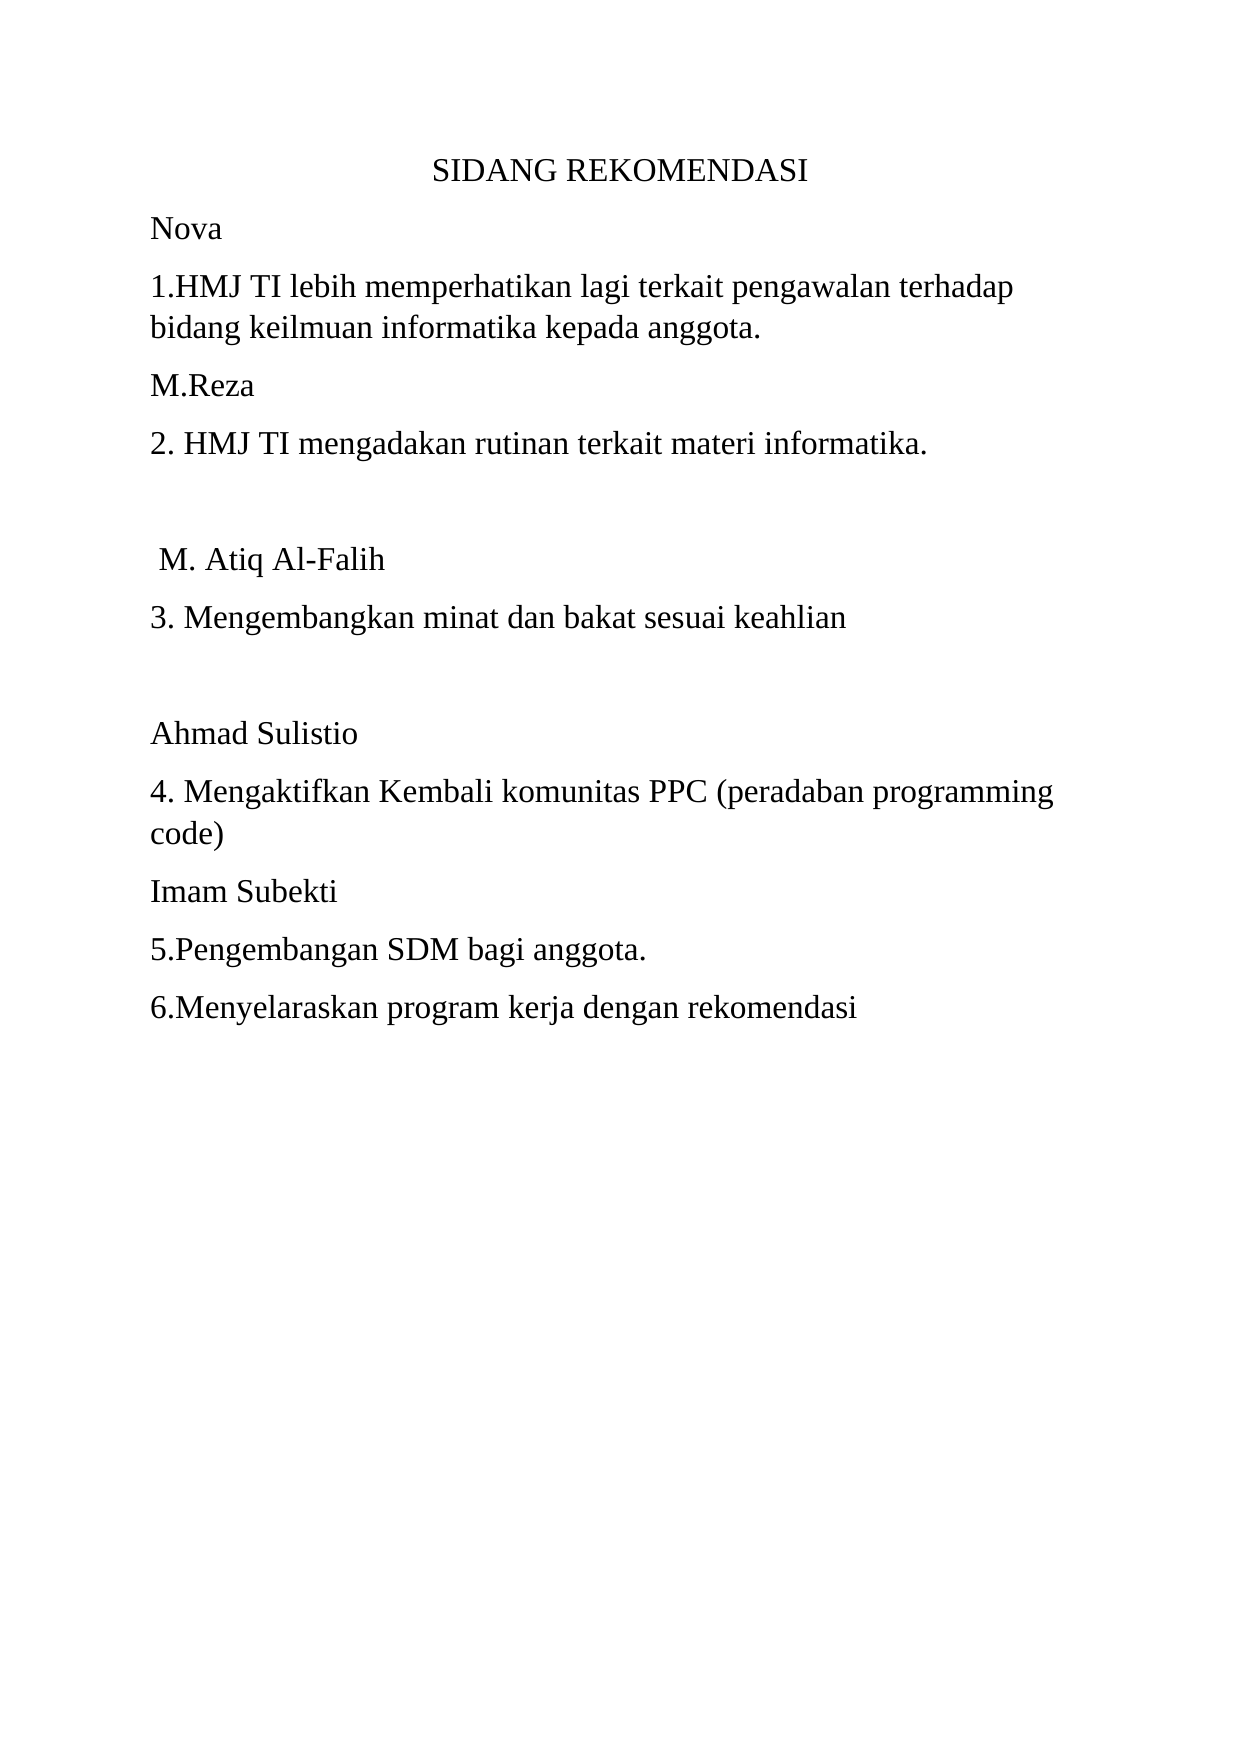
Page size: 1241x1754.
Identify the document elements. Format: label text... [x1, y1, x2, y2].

text Ahmad Sulistio [150, 713, 1090, 752]
text 4. Mengaktifkan Kembali komunitas PPC (peradaban programming code) [150, 772, 1090, 851]
text M. Atiq Al-Falih [150, 539, 1090, 578]
text 1.HMJ TI lebih memperhatikan lagi terkait pengawalan terhadap bidang keilmuan informatika kepada anggota. [150, 266, 1090, 346]
text 5.Pengembangan SDM bagi anggota. [150, 929, 1090, 967]
text SIDANG REKOMENDASI [150, 150, 1090, 188]
text Nova [150, 208, 1090, 246]
text 2. HMJ TI mengadakan rutinan terkait materi informatika. [150, 423, 1090, 462]
text 3. Mengembangkan minat dan bakat sesuai keahlian [150, 597, 1090, 636]
text Imam Subekti [150, 871, 1090, 909]
text M.Reza [150, 365, 1090, 404]
text 6.Menyelaraskan program kerja dengan rekomendasi [150, 987, 1090, 1025]
